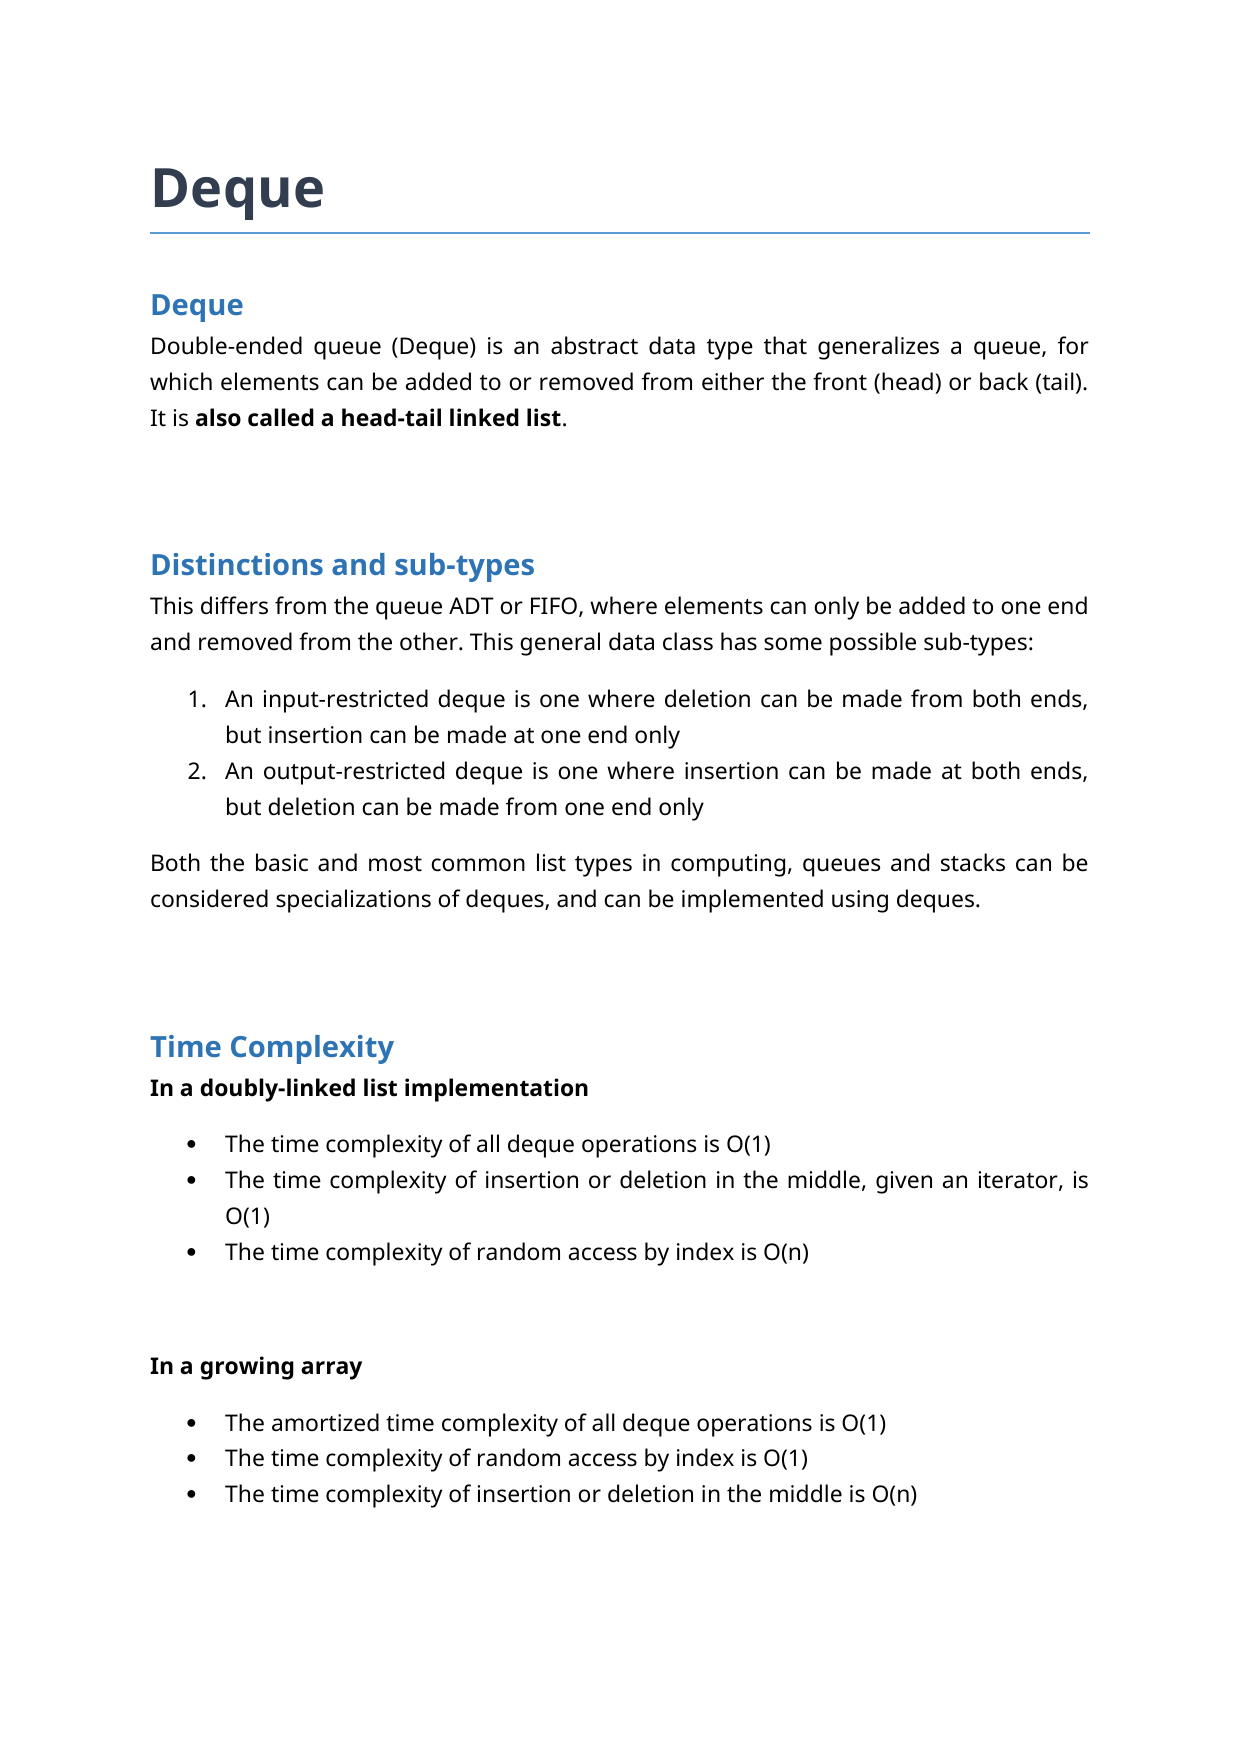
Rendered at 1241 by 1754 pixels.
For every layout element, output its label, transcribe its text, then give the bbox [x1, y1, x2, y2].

title Deque [150, 150, 1090, 232]
list The time complexity of all deque operations is O(1) [187, 1128, 1090, 1159]
list An input-restricted deque is one where deletion can be made from both ends, but insertion can be made at one end only [187, 683, 1090, 750]
text In a doubly-linked list implementation [150, 1072, 1090, 1103]
list The time complexity of random access by index is O(n) [187, 1236, 1090, 1267]
text Double-ended queue (Deque) is an abstract data type that generalizes a queue, for which elements can be added to or removed from either the front (head) or back (tail). It is also called a head-tail linked list. [150, 330, 1090, 433]
list An output-restricted deque is one where insertion can be made at both ends, but deletion can be made from one end only [187, 754, 1090, 822]
text In a growing array [150, 1350, 1090, 1381]
subtitle Deque [150, 284, 1090, 324]
list The time complexity of insertion or deletion in the middle, given an iterator, is O(1) [187, 1164, 1090, 1231]
subtitle Time Complexity [150, 1026, 1090, 1066]
subtitle Distinctions and sub-types [150, 544, 1090, 584]
text Both the basic and most common list types in computing, queues and stacks can be considered specializations of deques, and can be implemented using deques. [150, 847, 1090, 914]
list The time complexity of insertion or deletion in the middle is O(n) [187, 1478, 1090, 1509]
text This differs from the queue ADT or FIFO, where elements can only be added to one end and removed from the other. This general data class has some possible sub-types: [150, 590, 1090, 657]
list The time complexity of random access by index is O(1) [187, 1442, 1090, 1474]
list The amortized time complexity of all deque operations is O(1) [187, 1406, 1090, 1438]
